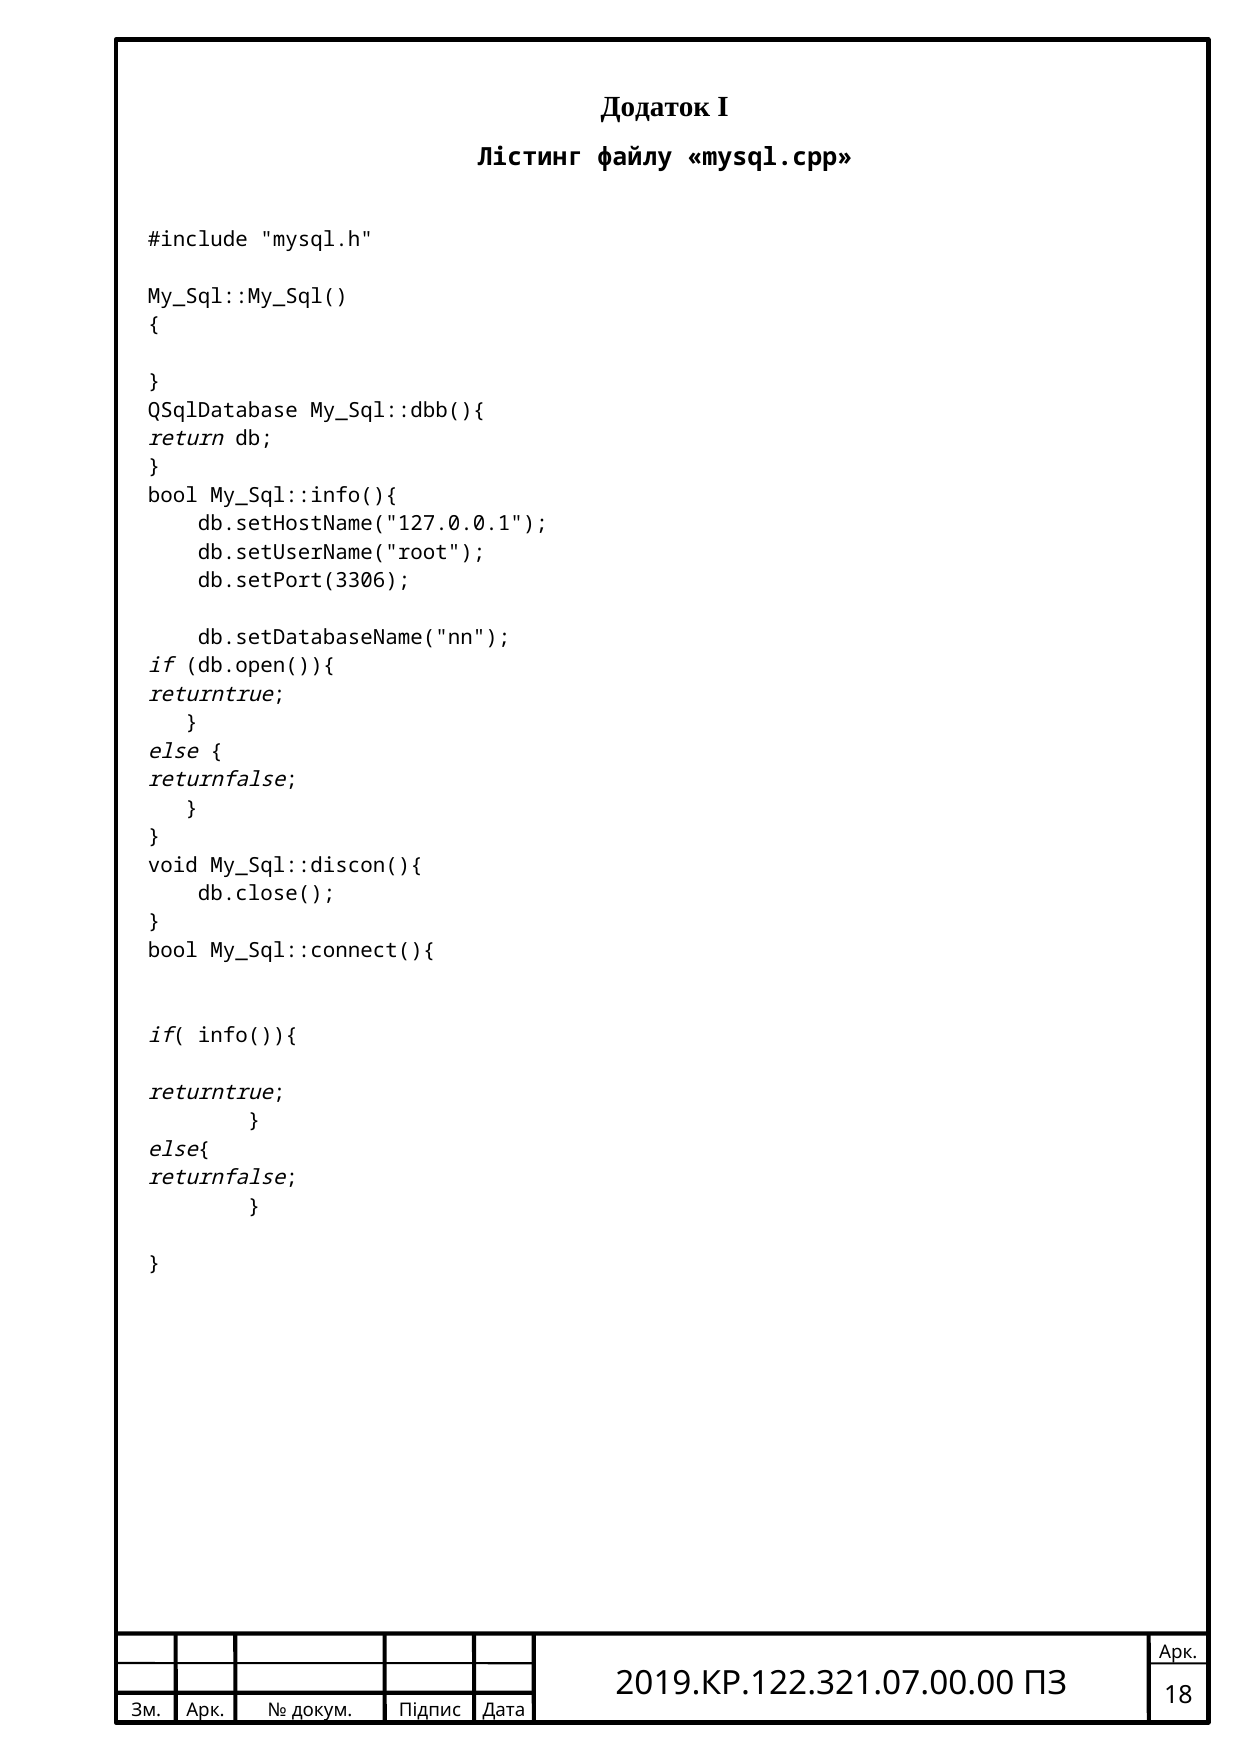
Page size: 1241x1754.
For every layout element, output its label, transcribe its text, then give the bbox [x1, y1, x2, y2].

text else{ [148, 1134, 1181, 1162]
text db.setDatabaseName("nn"); [148, 622, 1181, 651]
text returnfalse; [148, 1162, 1181, 1191]
text return db; [148, 423, 1181, 452]
text #include "mysql.h" [148, 224, 1181, 252]
text { [148, 309, 1181, 338]
text db.close(); [148, 878, 1181, 907]
text } [148, 821, 1181, 850]
text bool My_Sql::info(){ [148, 480, 1181, 508]
text } [148, 1106, 1181, 1134]
text } [148, 452, 1181, 480]
text if (db.open()){ [148, 651, 1181, 679]
text db.setUserName("root"); [148, 537, 1181, 565]
text else { [148, 736, 1181, 764]
text if( info()){ [148, 1020, 1181, 1049]
text returntrue; [148, 1077, 1181, 1106]
text Додаток І [148, 89, 1181, 122]
text db.setHostName("127.0.0.1"); [148, 508, 1181, 537]
text db.setPort(3306); [148, 565, 1181, 594]
text Лістинг файлу «mysql.cpp» [148, 139, 1181, 173]
text } [148, 907, 1181, 935]
text QSqlDatabase My_Sql::dbb(){ [148, 395, 1181, 423]
text } [148, 1191, 1181, 1219]
text } [148, 707, 1181, 736]
text bool My_Sql::connect(){ [148, 935, 1181, 963]
text returnfalse; [148, 764, 1181, 793]
text } [148, 1248, 1181, 1276]
text returntrue; [148, 679, 1181, 707]
text void My_Sql::discon(){ [148, 850, 1181, 878]
text My_Sql::My_Sql() [148, 281, 1181, 309]
text } [148, 366, 1181, 395]
text } [148, 793, 1181, 821]
